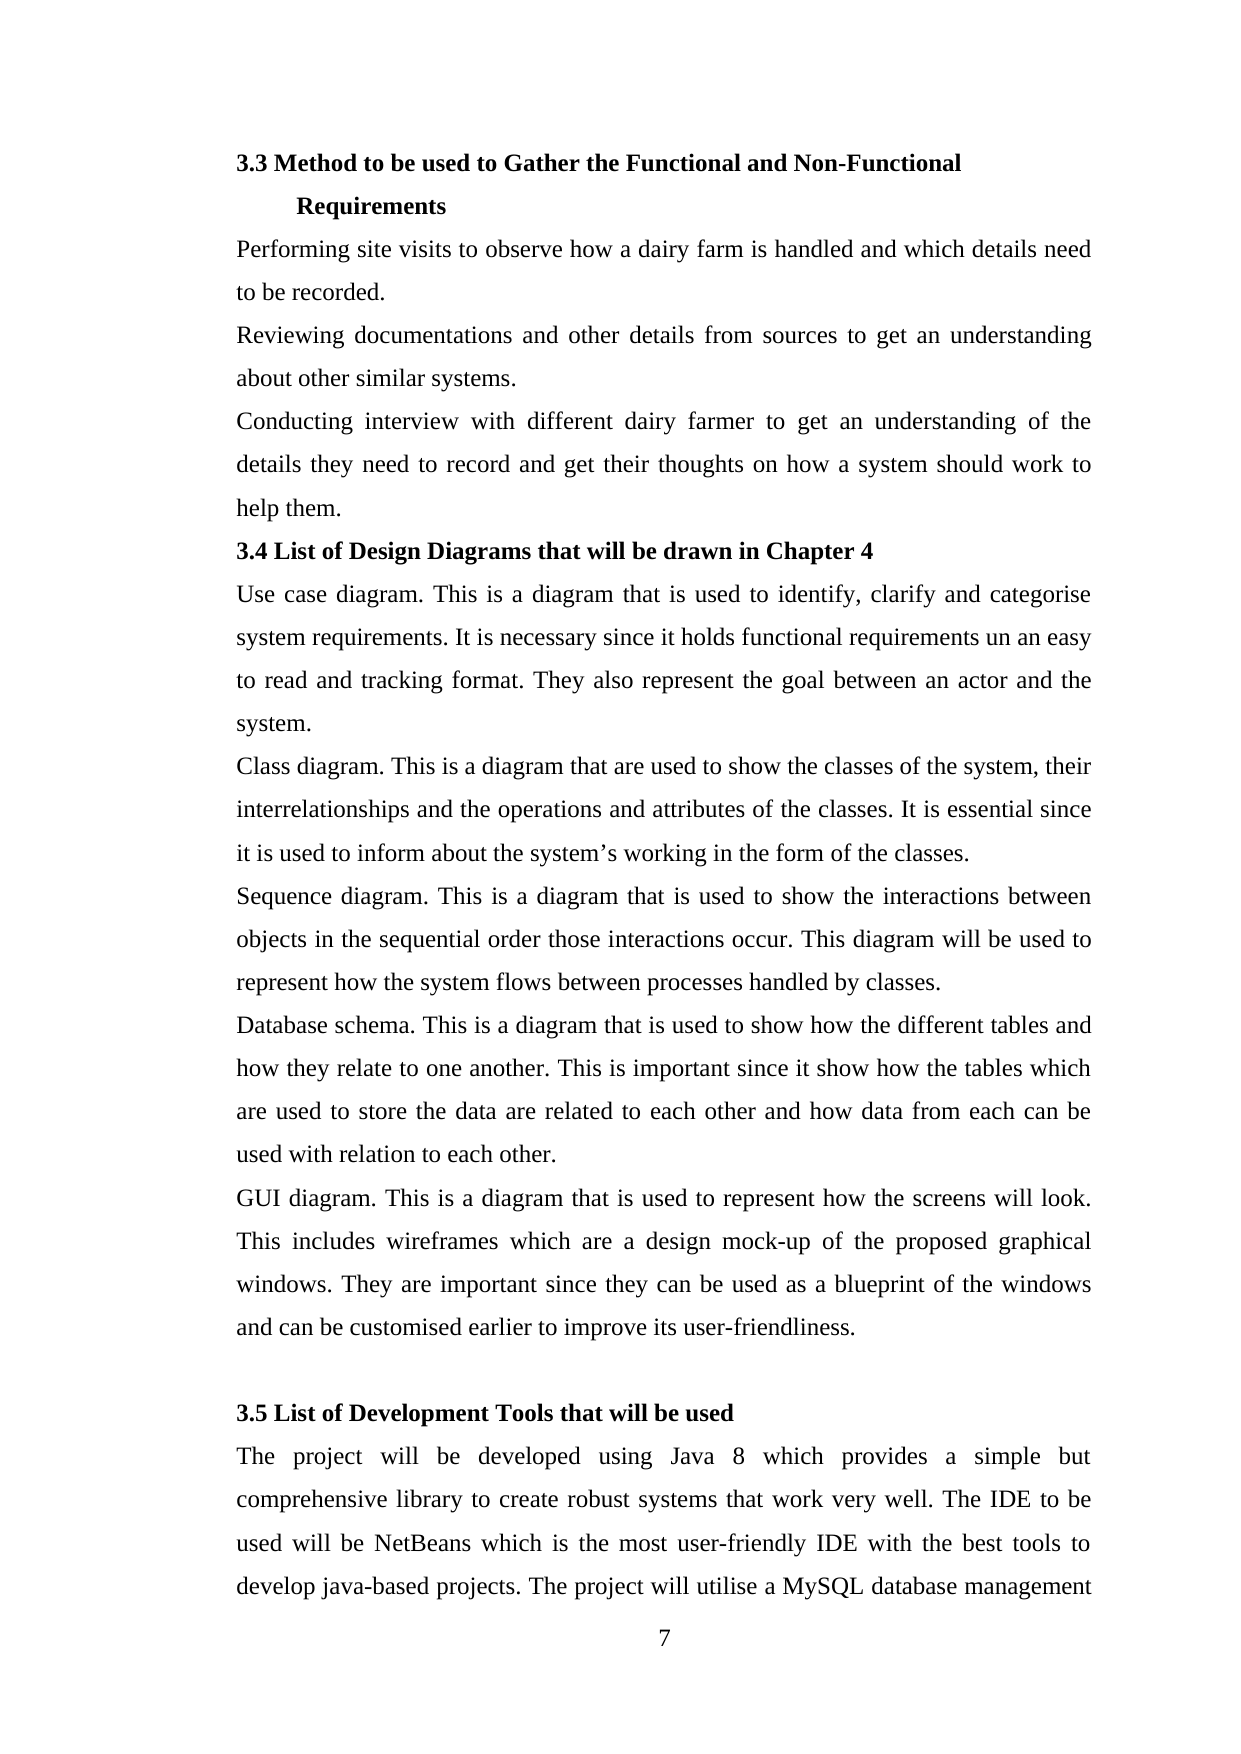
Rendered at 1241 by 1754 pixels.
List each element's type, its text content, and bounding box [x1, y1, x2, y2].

subtitle List of Design Diagrams that will be drawn in Chapter 4 [236, 536, 1092, 564]
subtitle List of Development Tools that will be used [236, 1398, 1092, 1427]
text Performing site visits to observe how a dairy farm is handled and which details need to be recorded. [236, 234, 1092, 306]
subtitle Method to be used to Gather the Functional and Non-Functional Requirements [236, 148, 1092, 219]
text Class diagram. This is a diagram that are used to show the classes of the system, their interrelationships and the operations and attributes of the classes. It is essential since it is used to inform about the system’s working in the form of the classes. [236, 751, 1092, 866]
text Database schema. This is a diagram that is used to show how the different tables and how they relate to one another. This is important since it show how the tables which are used to store the data are related to each other and how data from each can be used with relation to each other. [236, 1010, 1092, 1168]
text GUI diagram. This is a diagram that is used to represent how the screens will look. This includes wireframes which are a design mock-up of the proposed graphical windows. They are important since they can be used as a blueprint of the windows and can be customised earlier to improve its user-friendliness. [236, 1183, 1092, 1341]
text Sequence diagram. This is a diagram that is used to show the interactions between objects in the sequential order those interactions occur. This diagram will be used to represent how the system flows between processes handled by classes. [236, 881, 1092, 996]
text Conducting interview with different dairy farmer to get an understanding of the details they need to record and get their thoughts on how a system should work to help them. [236, 406, 1092, 521]
text Use case diagram. This is a diagram that is used to identify, clarify and categorise system requirements. It is necessary since it holds functional requirements un an easy to read and tracking format. They also represent the goal between an actor and the system. [236, 579, 1092, 737]
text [236, 1441, 1092, 1599]
text Reviewing documentations and other details from sources to get an understanding about other similar systems. [236, 320, 1092, 392]
